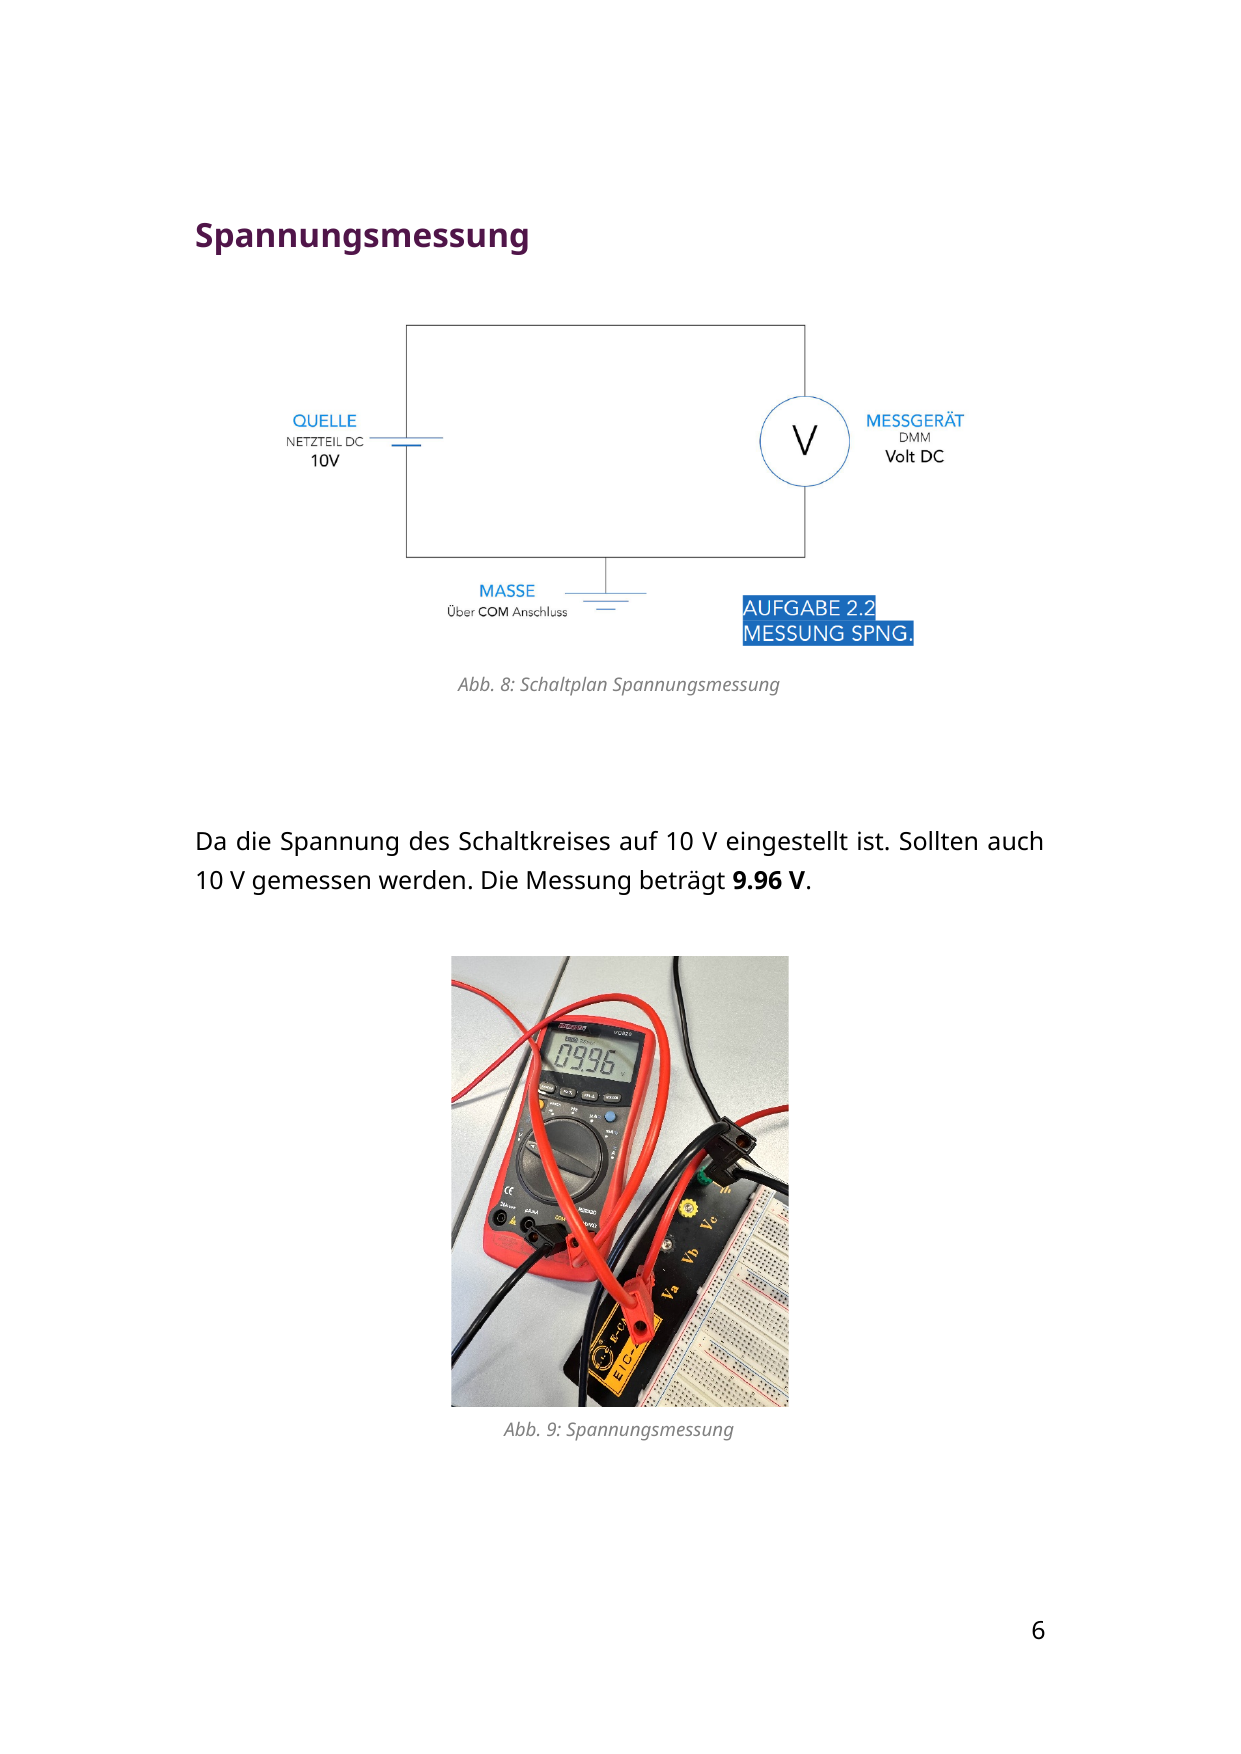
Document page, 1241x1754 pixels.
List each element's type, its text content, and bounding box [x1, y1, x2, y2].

picture [257, 303, 984, 663]
text Da die Spannung des Schaltkreises auf 10 V eingestellt ist. Sollten auch 10 V gemessen werden. Die Messung beträgt 9.96 V. [195, 824, 1045, 897]
subtitle Spannungsmessung [195, 212, 1045, 257]
picture [451, 956, 789, 1407]
